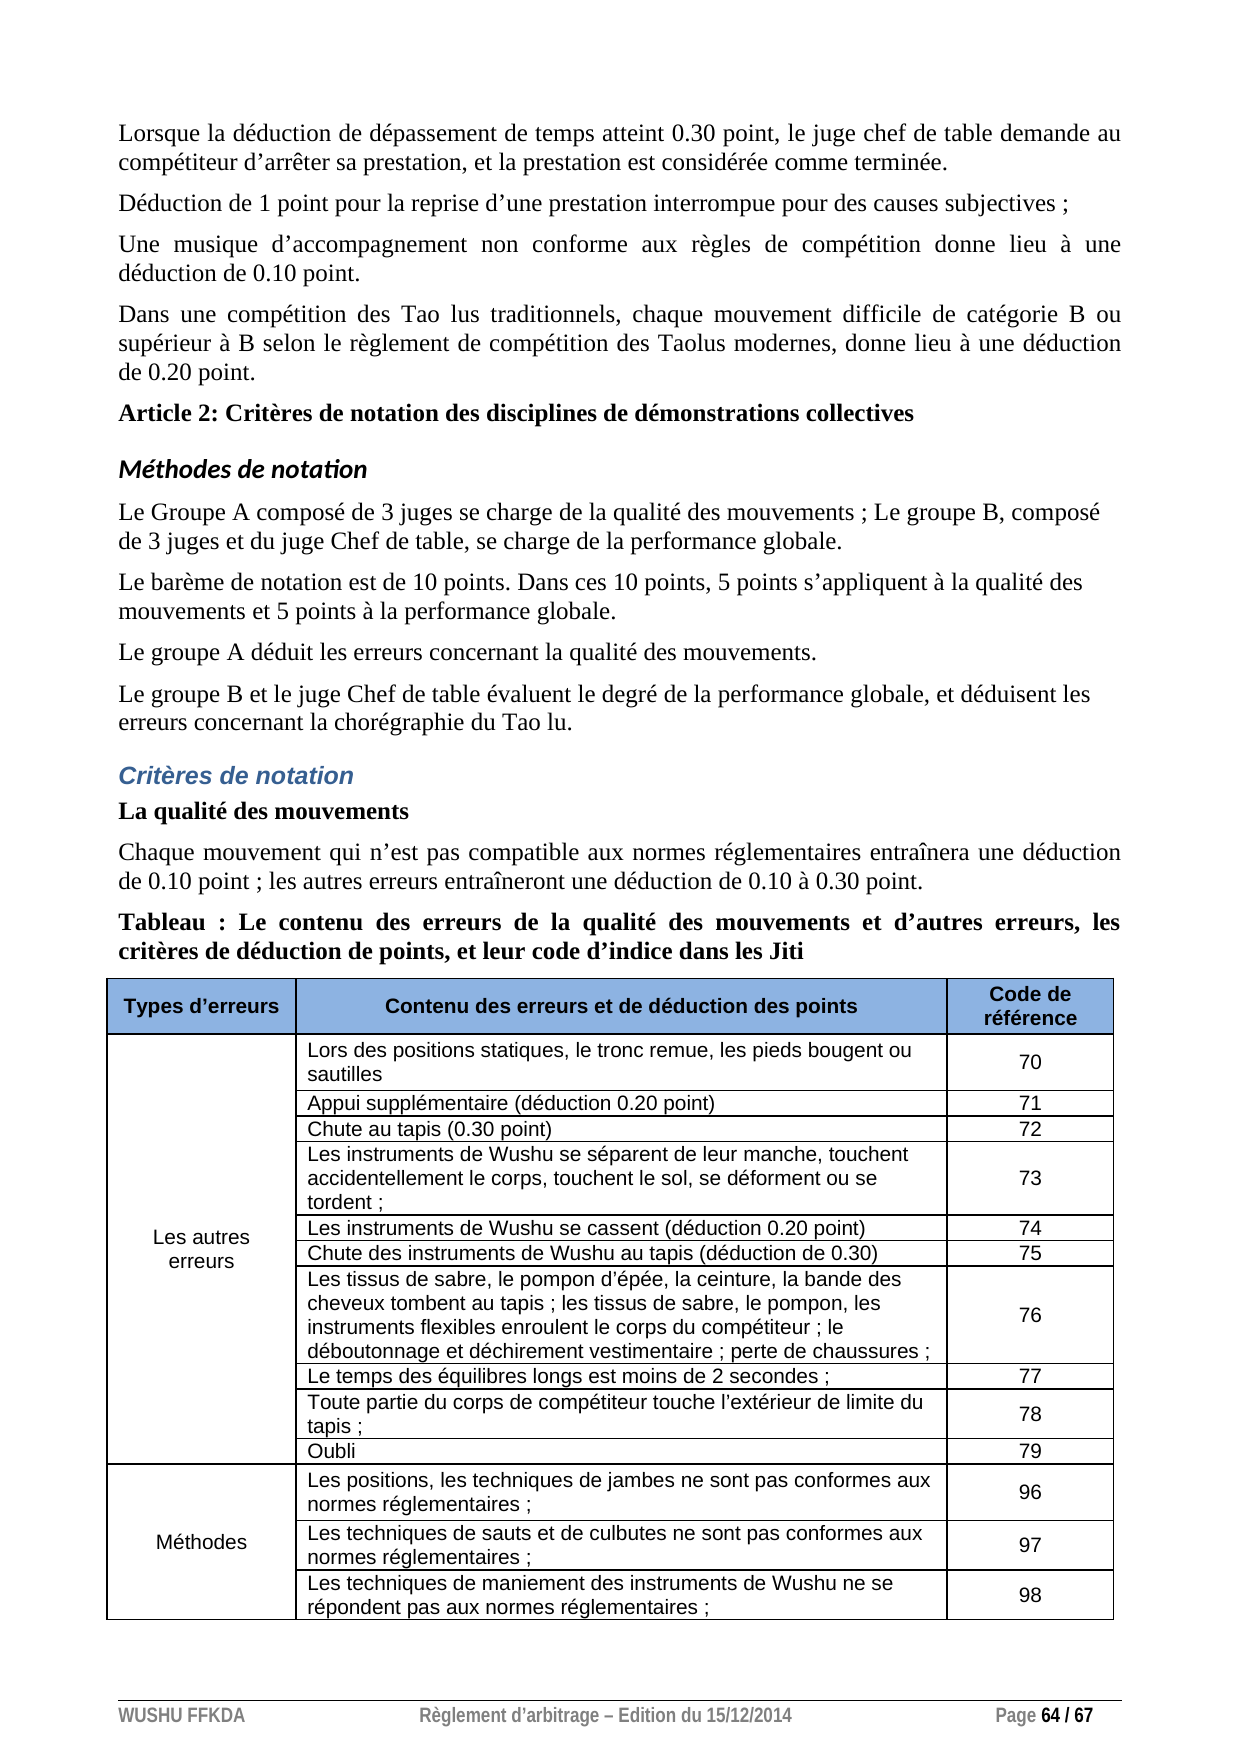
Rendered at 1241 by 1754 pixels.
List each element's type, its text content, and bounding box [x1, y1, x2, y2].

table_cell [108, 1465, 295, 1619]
text Tableau : Le contenu des erreurs de la qualité des mouvements et d’autres erreurs, les critères de déduction de points, et leur code d’indice dans les Jiti [118, 907, 1122, 965]
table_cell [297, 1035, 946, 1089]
subtitle Méthodes de notation [118, 452, 1122, 485]
text Le groupe B et le juge Chef de table évaluent le degré de la performance globale, et déduisent les erreurs concernant la chorégraphie du Tao lu. [118, 679, 1122, 736]
text Dans une compétition des Tao lus traditionnels, chaque mouvement difficile de catégorie B ou supérieur à B selon le règlement de compétition des Taolus modernes, donne lieu à une déduction de 0.20 point. [118, 299, 1122, 386]
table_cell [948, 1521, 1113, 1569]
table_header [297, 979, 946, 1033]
text La qualité des mouvements [118, 796, 1122, 825]
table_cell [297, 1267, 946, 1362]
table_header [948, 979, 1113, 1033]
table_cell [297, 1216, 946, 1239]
text Le groupe A déduit les erreurs concernant la qualité des mouvements. [118, 637, 1122, 666]
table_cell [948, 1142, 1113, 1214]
subtitle Critères de notation [118, 761, 1122, 790]
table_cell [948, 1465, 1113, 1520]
subtitle Article 2: Critères de notation des disciplines de démonstrations collectives [118, 398, 1122, 427]
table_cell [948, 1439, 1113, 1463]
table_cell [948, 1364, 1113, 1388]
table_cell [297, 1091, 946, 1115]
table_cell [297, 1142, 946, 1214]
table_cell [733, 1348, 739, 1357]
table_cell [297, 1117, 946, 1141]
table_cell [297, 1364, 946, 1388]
text Une musique d’accompagnement non conforme aux règles de compétition donne lieu à une déduction de 0.10 point. [118, 229, 1122, 287]
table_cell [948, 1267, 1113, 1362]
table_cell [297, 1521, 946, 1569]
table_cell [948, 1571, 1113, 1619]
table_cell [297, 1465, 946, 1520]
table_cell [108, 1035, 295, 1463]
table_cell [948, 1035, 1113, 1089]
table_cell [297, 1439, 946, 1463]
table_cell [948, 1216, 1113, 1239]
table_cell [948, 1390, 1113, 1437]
text Déduction de 1 point pour la reprise d’une prestation interrompue pour des causes subjectives ; [118, 188, 1122, 217]
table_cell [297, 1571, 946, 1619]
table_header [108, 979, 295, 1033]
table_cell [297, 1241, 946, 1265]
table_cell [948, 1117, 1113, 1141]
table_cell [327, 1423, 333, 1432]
text Le Groupe A composé de 3 juges se charge de la qualité des mouvements ; Le groupe B, composé de 3 juges et du juge Chef de table, se charge de la performance globale. [118, 497, 1122, 555]
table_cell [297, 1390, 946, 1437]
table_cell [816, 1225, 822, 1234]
text Lorsque la déduction de dépassement de temps atteint 0.30 point, le juge chef de table demande au compétiteur d’arrêter sa prestation, et la prestation est considérée comme terminée. [118, 118, 1122, 176]
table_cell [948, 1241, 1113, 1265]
text Le barème de notation est de 10 points. Dans ces 10 points, 5 points s’appliquent à la qualité des mouvements et 5 points à la performance globale. [118, 567, 1122, 625]
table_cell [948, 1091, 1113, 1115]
text Chaque mouvement qui n’est pas compatible aux normes réglementaires entraînera une déduction de 0.10 point ; les autres erreurs entraîneront une déduction de 0.10 à 0.30 point. [118, 837, 1122, 895]
